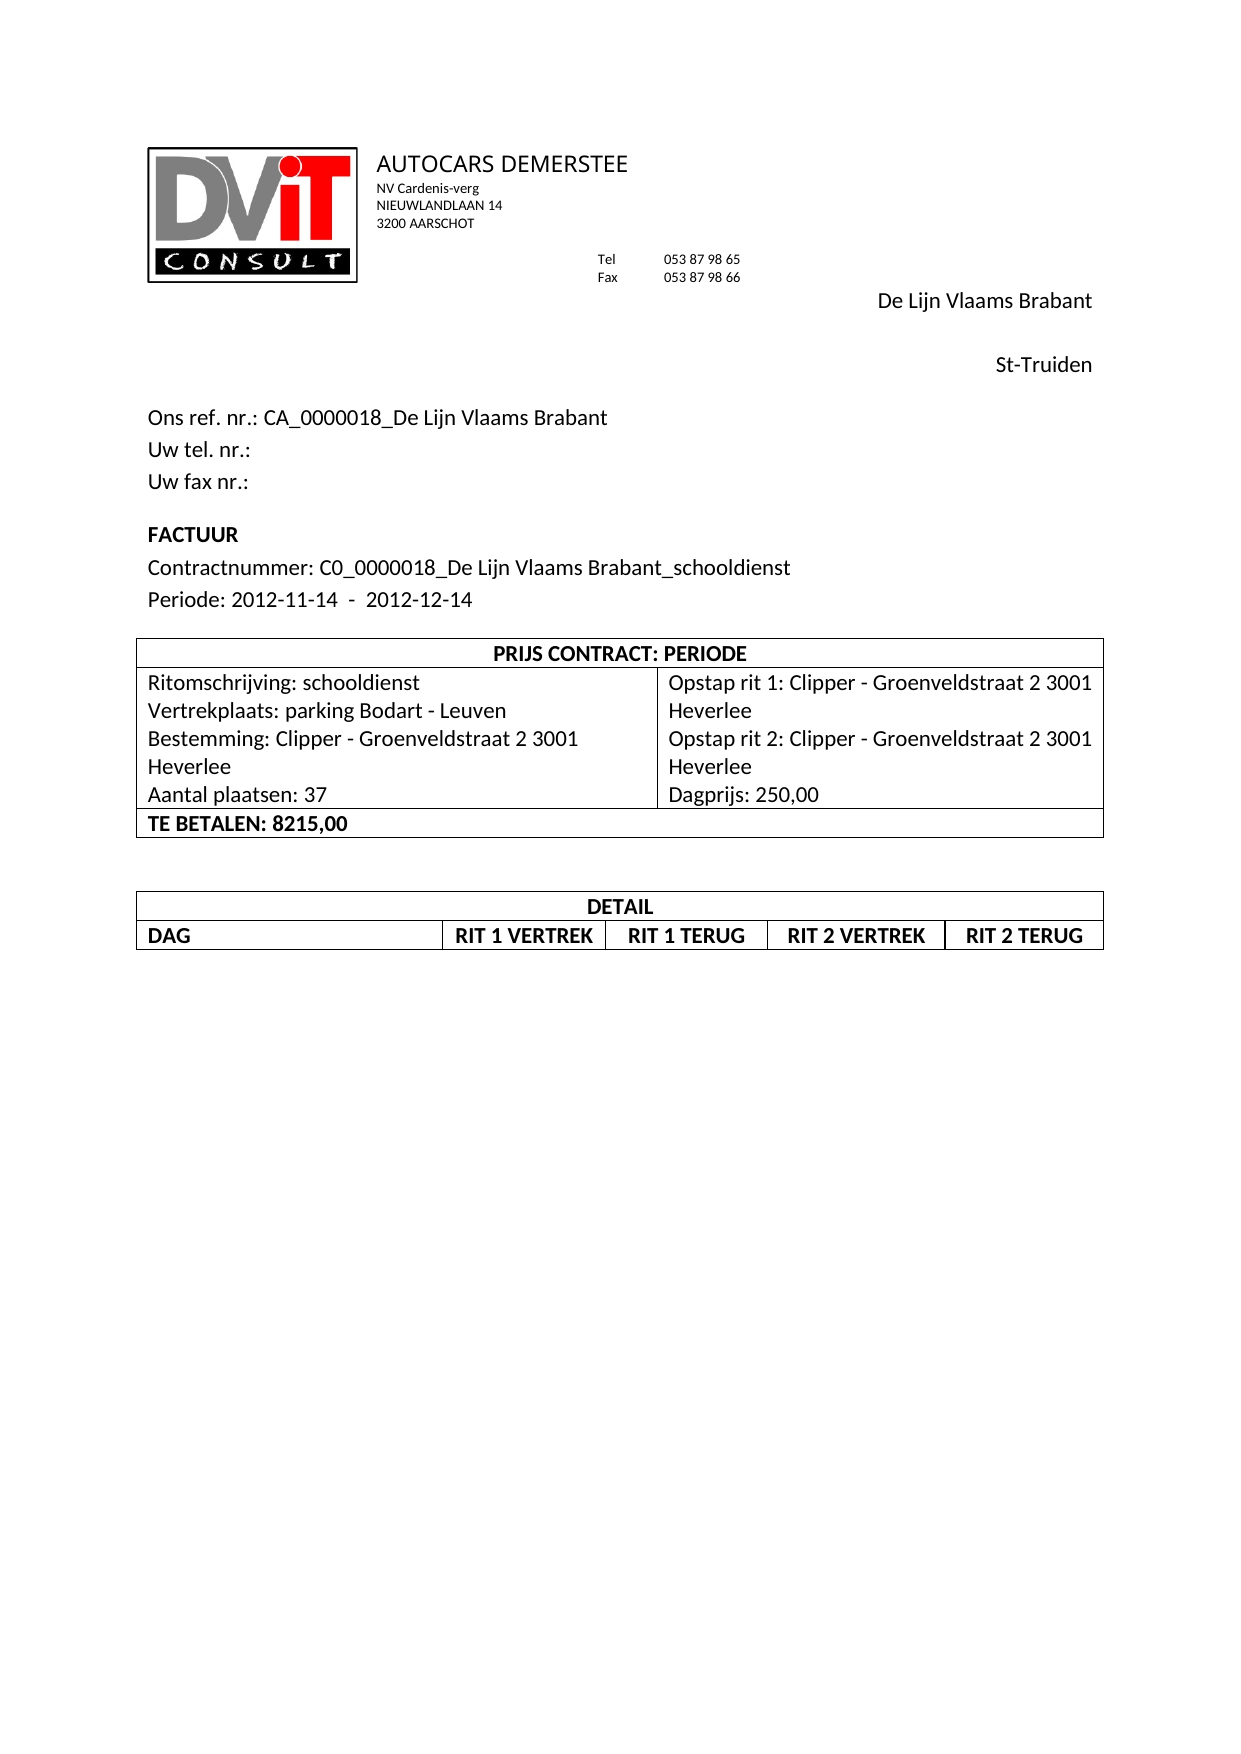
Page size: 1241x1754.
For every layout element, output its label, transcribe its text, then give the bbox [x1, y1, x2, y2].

text Ons ref. nr.: CA_0000018_De Lijn Vlaams Brabant Uw tel. nr.: Uw fax nr.: [148, 403, 1093, 496]
table_cell RIT 1 VERTREK [443, 921, 605, 949]
table_header DETAIL [137, 892, 1103, 920]
table_cell RIT 1 TERUG [606, 921, 767, 949]
table_cell RIT 2 TERUG [946, 921, 1103, 949]
text De Lijn Vlaams Brabant St-Truiden [148, 286, 1093, 378]
text AUTOCARS DEMERSTEE NV Cardenis-verg NIEUWLANDLAAN 14 3200 AARSCHOT [358, 148, 1093, 232]
table_header PRIJS CONTRACT: PERIODE [137, 639, 1103, 667]
picture [147, 147, 358, 283]
table_cell Opstap rit 1: Clipper - Groenveldstraat 2 3001 Heverlee Opstap rit 2: Clipper - Groenveldstraat 2 3001 Heverlee Dagprijs: 250,00 [658, 668, 1103, 808]
table_cell Ritomschrijving: schooldienst Vertrekplaats: parking Bodart - Leuven Bestemming: Clipper - Groenveldstraat 2 3001 Heverlee Aantal plaatsen: 37 [137, 668, 657, 808]
table_cell DAG [137, 921, 442, 949]
text FACTUUR Contractnummer: C0_0000018_De Lijn Vlaams Brabant_schooldienst Periode: 2012-11-14 - 2012-12-14 [148, 521, 1093, 613]
table_cell TE BETALEN: 8215,00 [137, 809, 1103, 837]
table_cell RIT 2 VERTREK [768, 921, 944, 949]
text Tel 053 87 98 65 Fax 053 87 98 66 [369, 250, 1093, 286]
